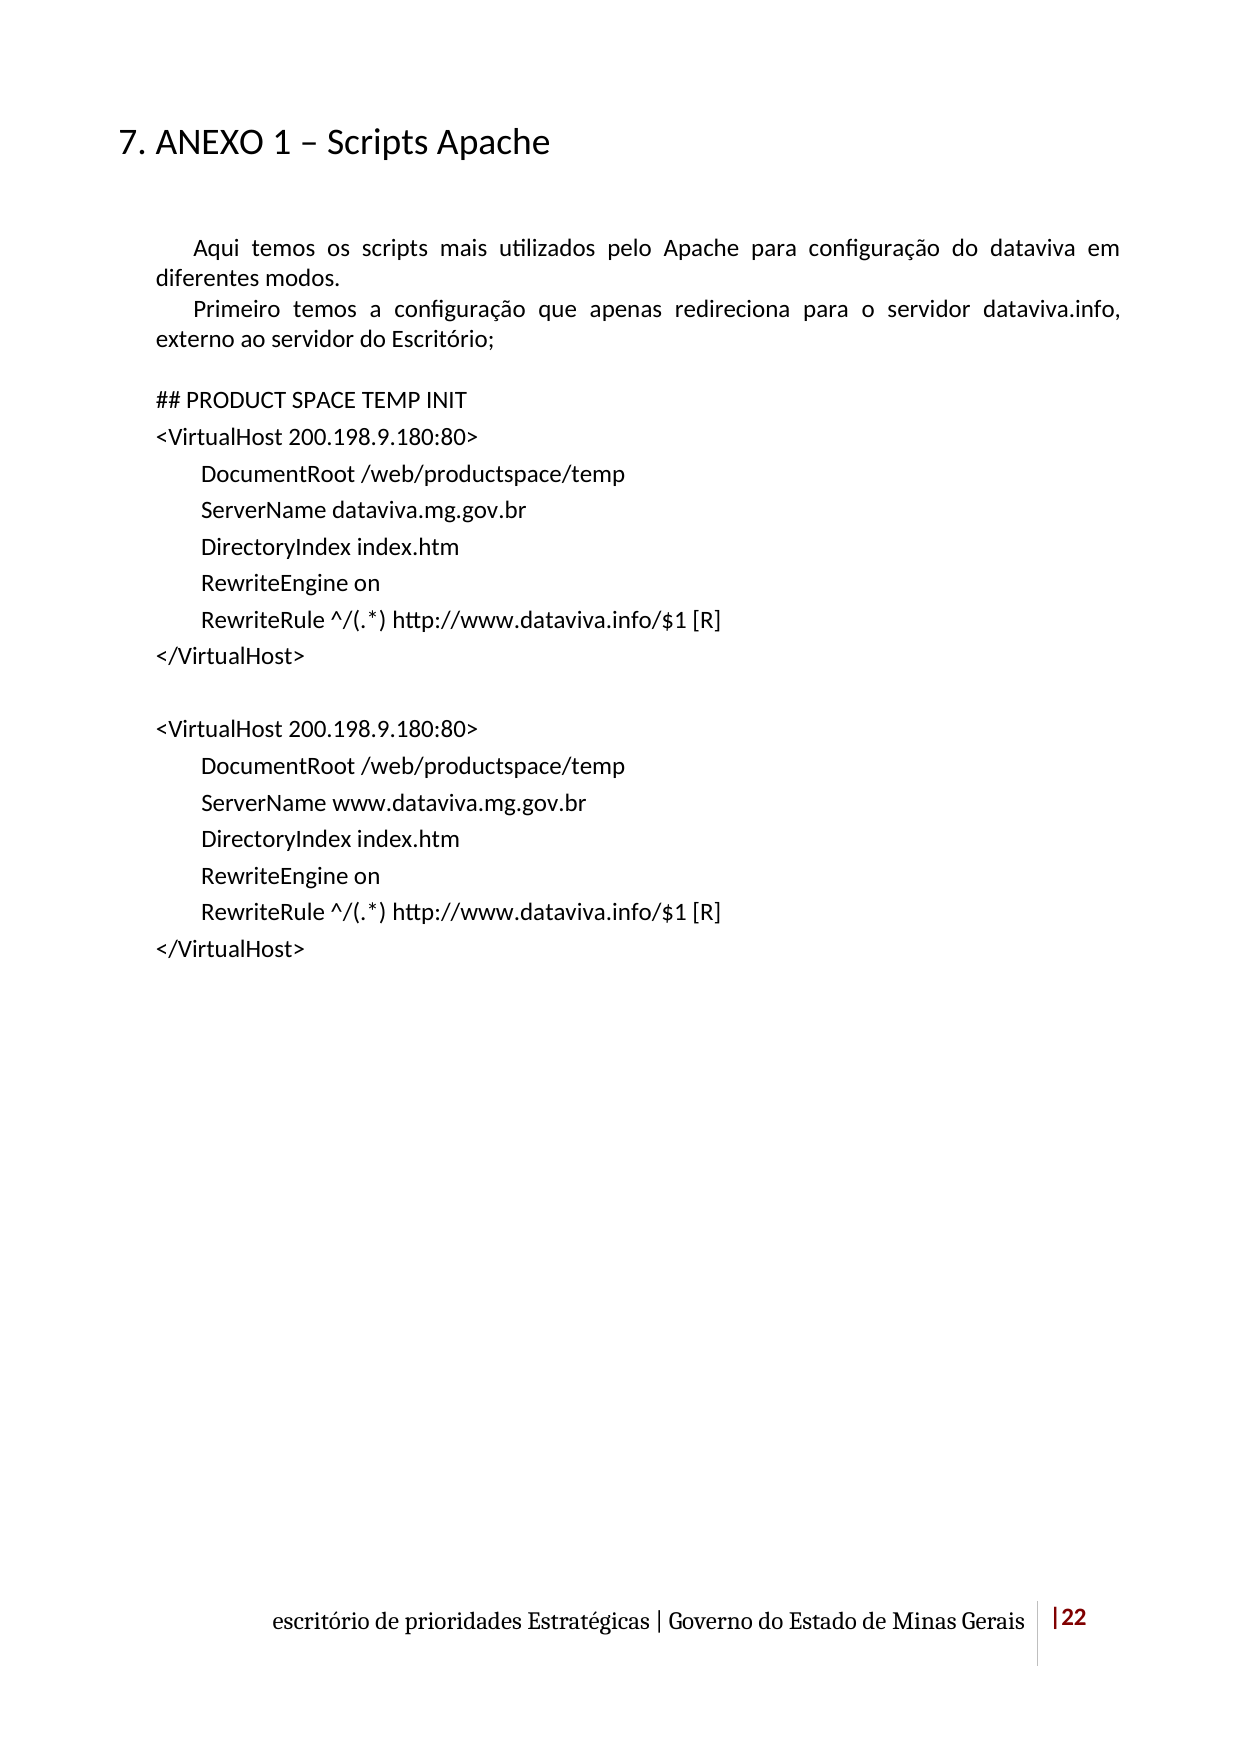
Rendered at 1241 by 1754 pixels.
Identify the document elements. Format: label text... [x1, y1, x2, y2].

text <VirtualHost 200.198.9.180:80> [118, 714, 1122, 744]
text <VirtualHost 200.198.9.180:80> [118, 421, 1122, 452]
text DirectoryIndex index.htm [118, 531, 1122, 561]
text ServerName www.dataviva.mg.gov.br [118, 787, 1122, 817]
text ServerName dataviva.mg.gov.br [118, 494, 1122, 525]
text ## PRODUCT SPACE TEMP INIT [118, 384, 1122, 415]
text RewriteEngine on [118, 860, 1122, 890]
text ANEXO 1 – Scripts Apache [118, 118, 1122, 164]
text RewriteRule ^/(.*) http://www.dataviva.info/$1 [R] [118, 604, 1122, 634]
text DocumentRoot /web/productspace/temp [118, 750, 1122, 781]
text </VirtualHost> [118, 641, 1122, 671]
text DocumentRoot /web/productspace/temp [118, 458, 1122, 488]
text Primeiro temos a configuração que apenas redireciona para o servidor dataviva.info, externo ao servidor do Escritório; [156, 293, 1122, 354]
text </VirtualHost> [118, 933, 1122, 963]
text Aqui temos os scripts mais utilizados pelo Apache para configuração do dataviva em diferentes modos. [156, 232, 1122, 293]
text RewriteEngine on [118, 567, 1122, 598]
text DirectoryIndex index.htm [118, 823, 1122, 854]
text RewriteRule ^/(.*) http://www.dataviva.info/$1 [R] [118, 896, 1122, 927]
